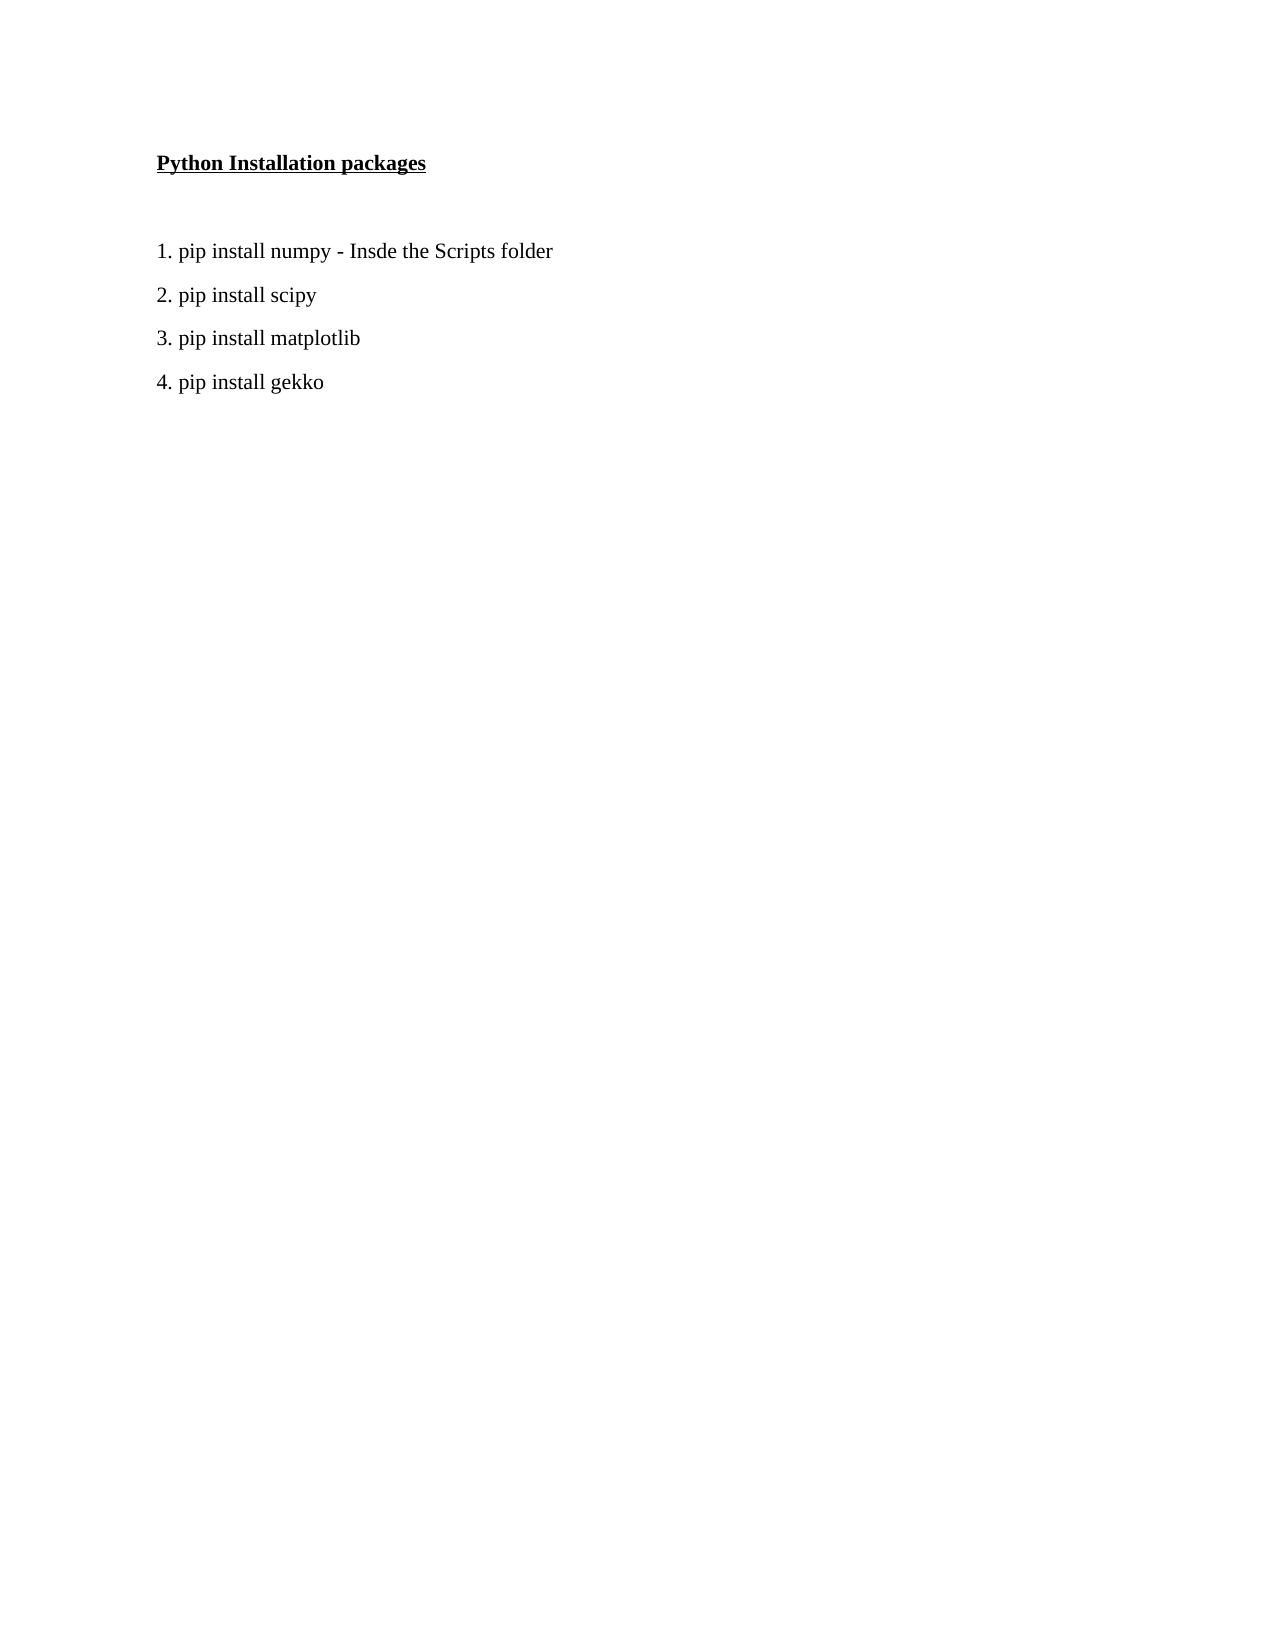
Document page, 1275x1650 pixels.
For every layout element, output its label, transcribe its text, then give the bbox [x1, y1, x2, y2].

text Python Installation packages [156, 150, 1118, 175]
text 1. pip install numpy - Insde the Scripts folder [156, 238, 1118, 263]
text 2. pip install scipy [156, 282, 1118, 307]
text 3. pip install matplotlib [156, 325, 1118, 351]
text 4. pip install gekko [156, 369, 1118, 394]
